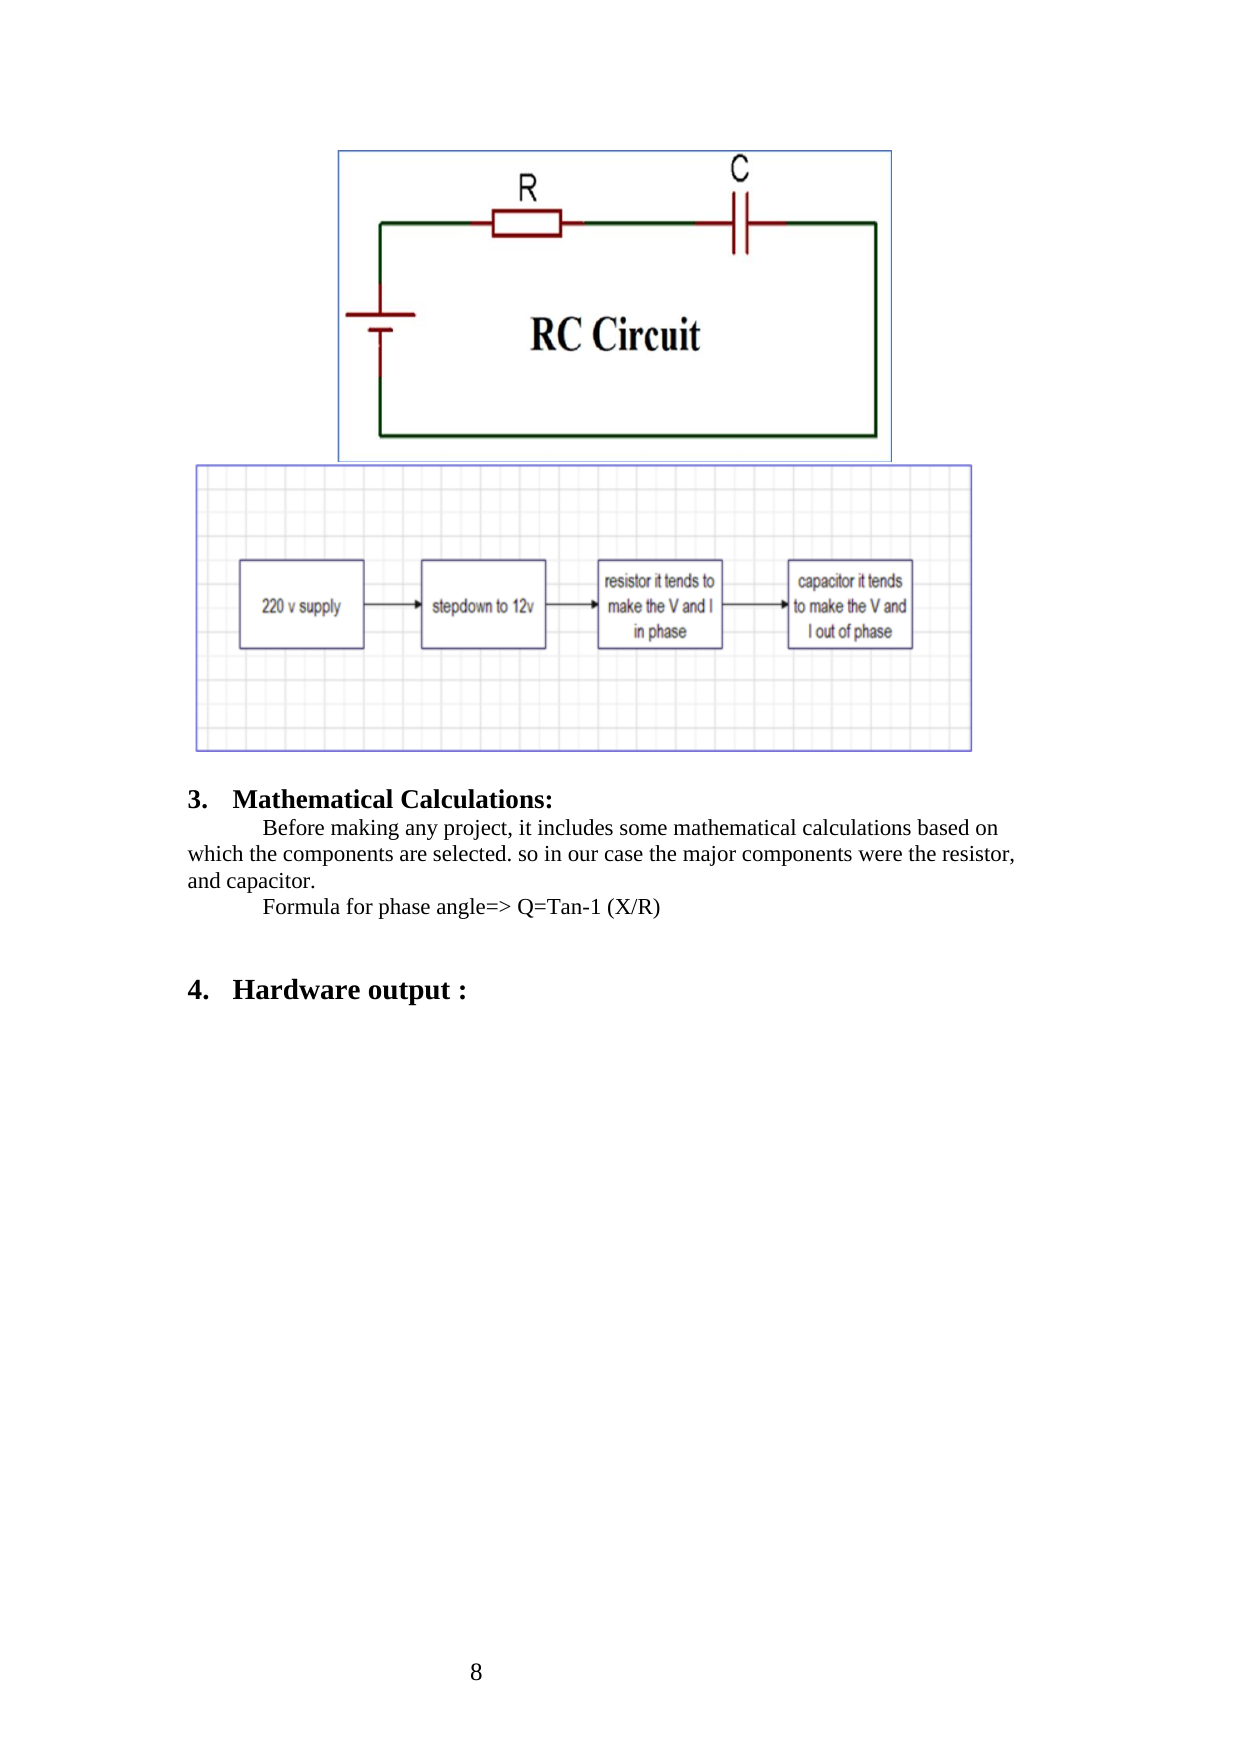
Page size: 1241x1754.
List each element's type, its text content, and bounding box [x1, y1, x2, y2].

text Formula for phase angle=> Q=Tan-1 (X/R) [187, 893, 1053, 919]
list Hardware output : [187, 972, 1053, 1006]
text Before making any project, it includes some mathematical calculations based on which the components are selected. so in our case the major components were the resistor, and capacitor. [187, 814, 1053, 893]
picture [187, 150, 996, 757]
list Mathematical Calculations: [187, 783, 1053, 814]
